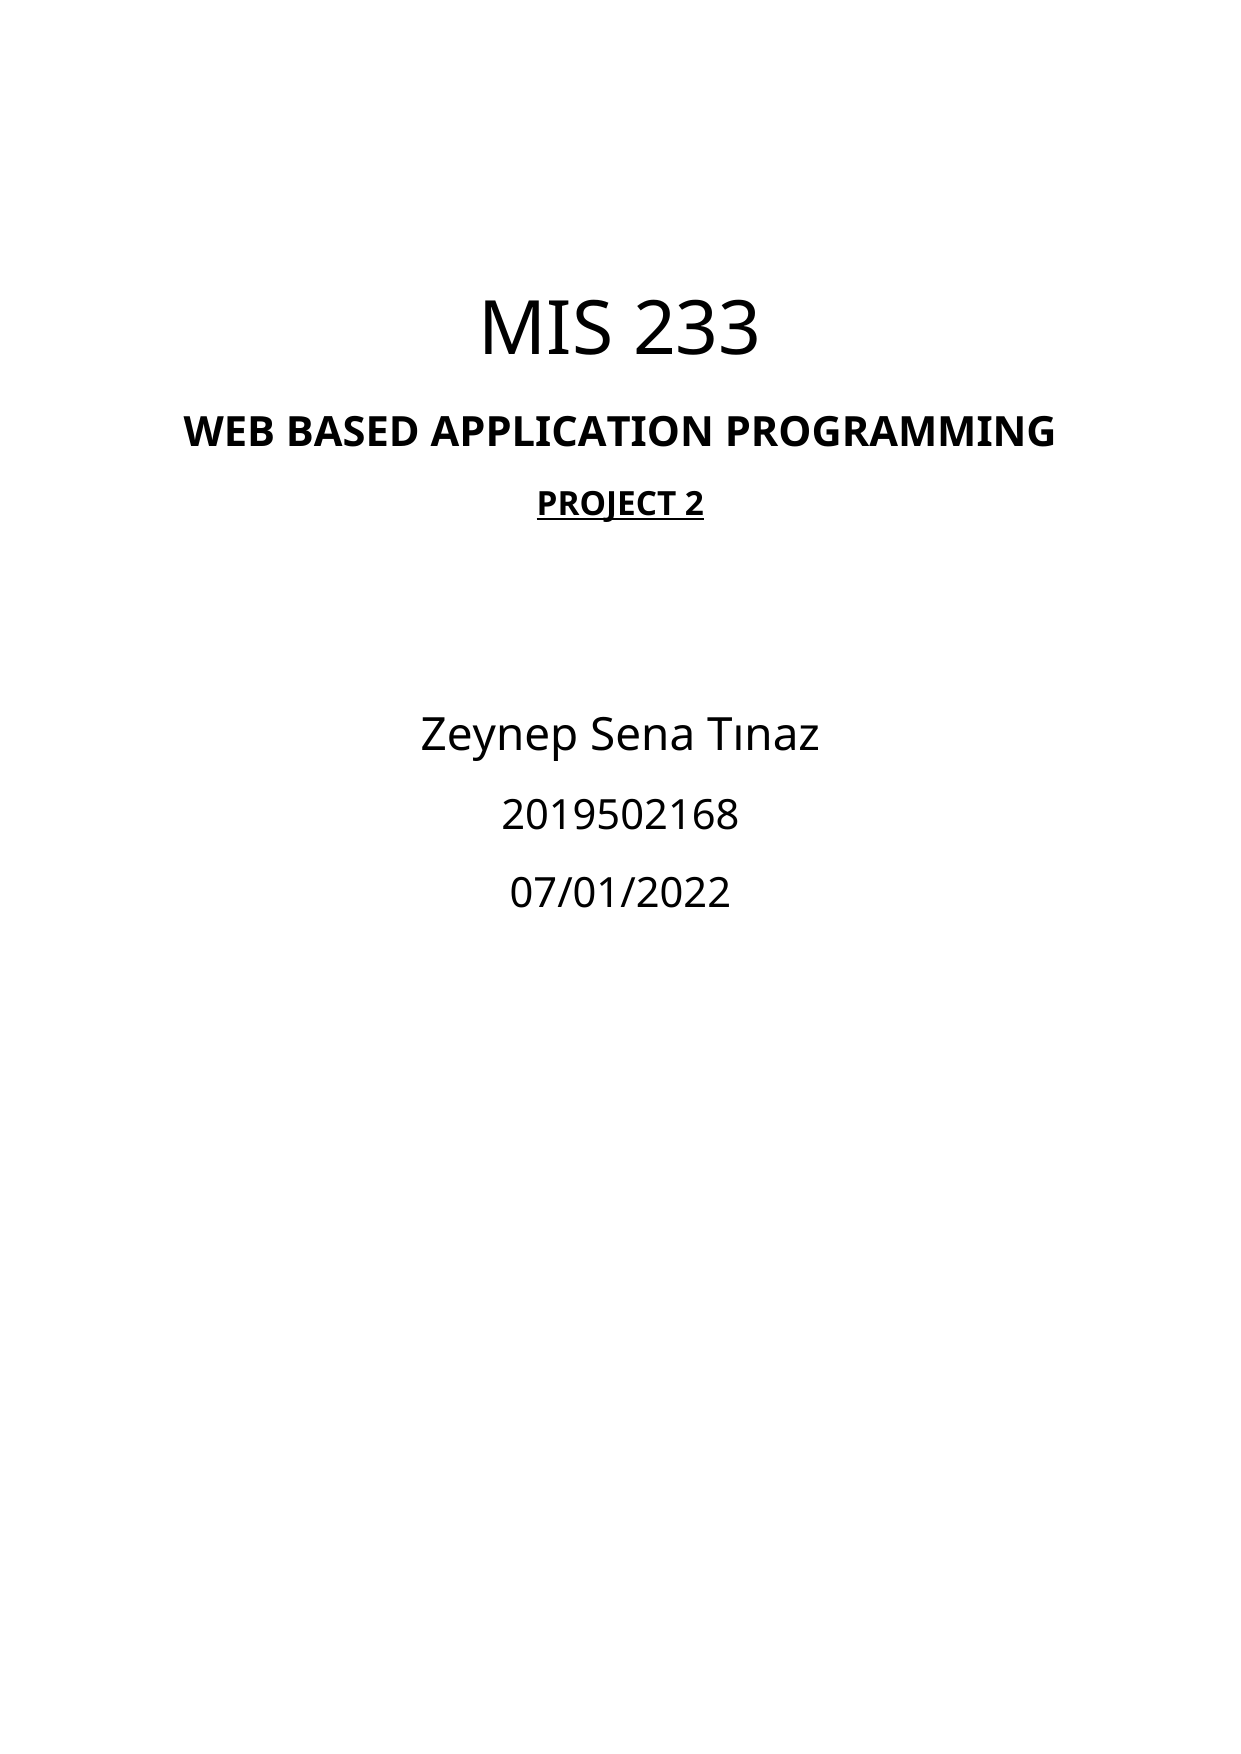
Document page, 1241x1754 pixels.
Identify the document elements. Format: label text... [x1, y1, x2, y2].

text Zeynep Sena Tınaz [148, 701, 1093, 763]
text MIS 233 [148, 274, 1093, 377]
text 2019502168 [148, 785, 1093, 842]
text PROJECT 2 [148, 479, 1093, 525]
text 07/01/2022 [148, 863, 1093, 919]
text WEB BASED APPLICATION PROGRAMMING [148, 402, 1093, 458]
